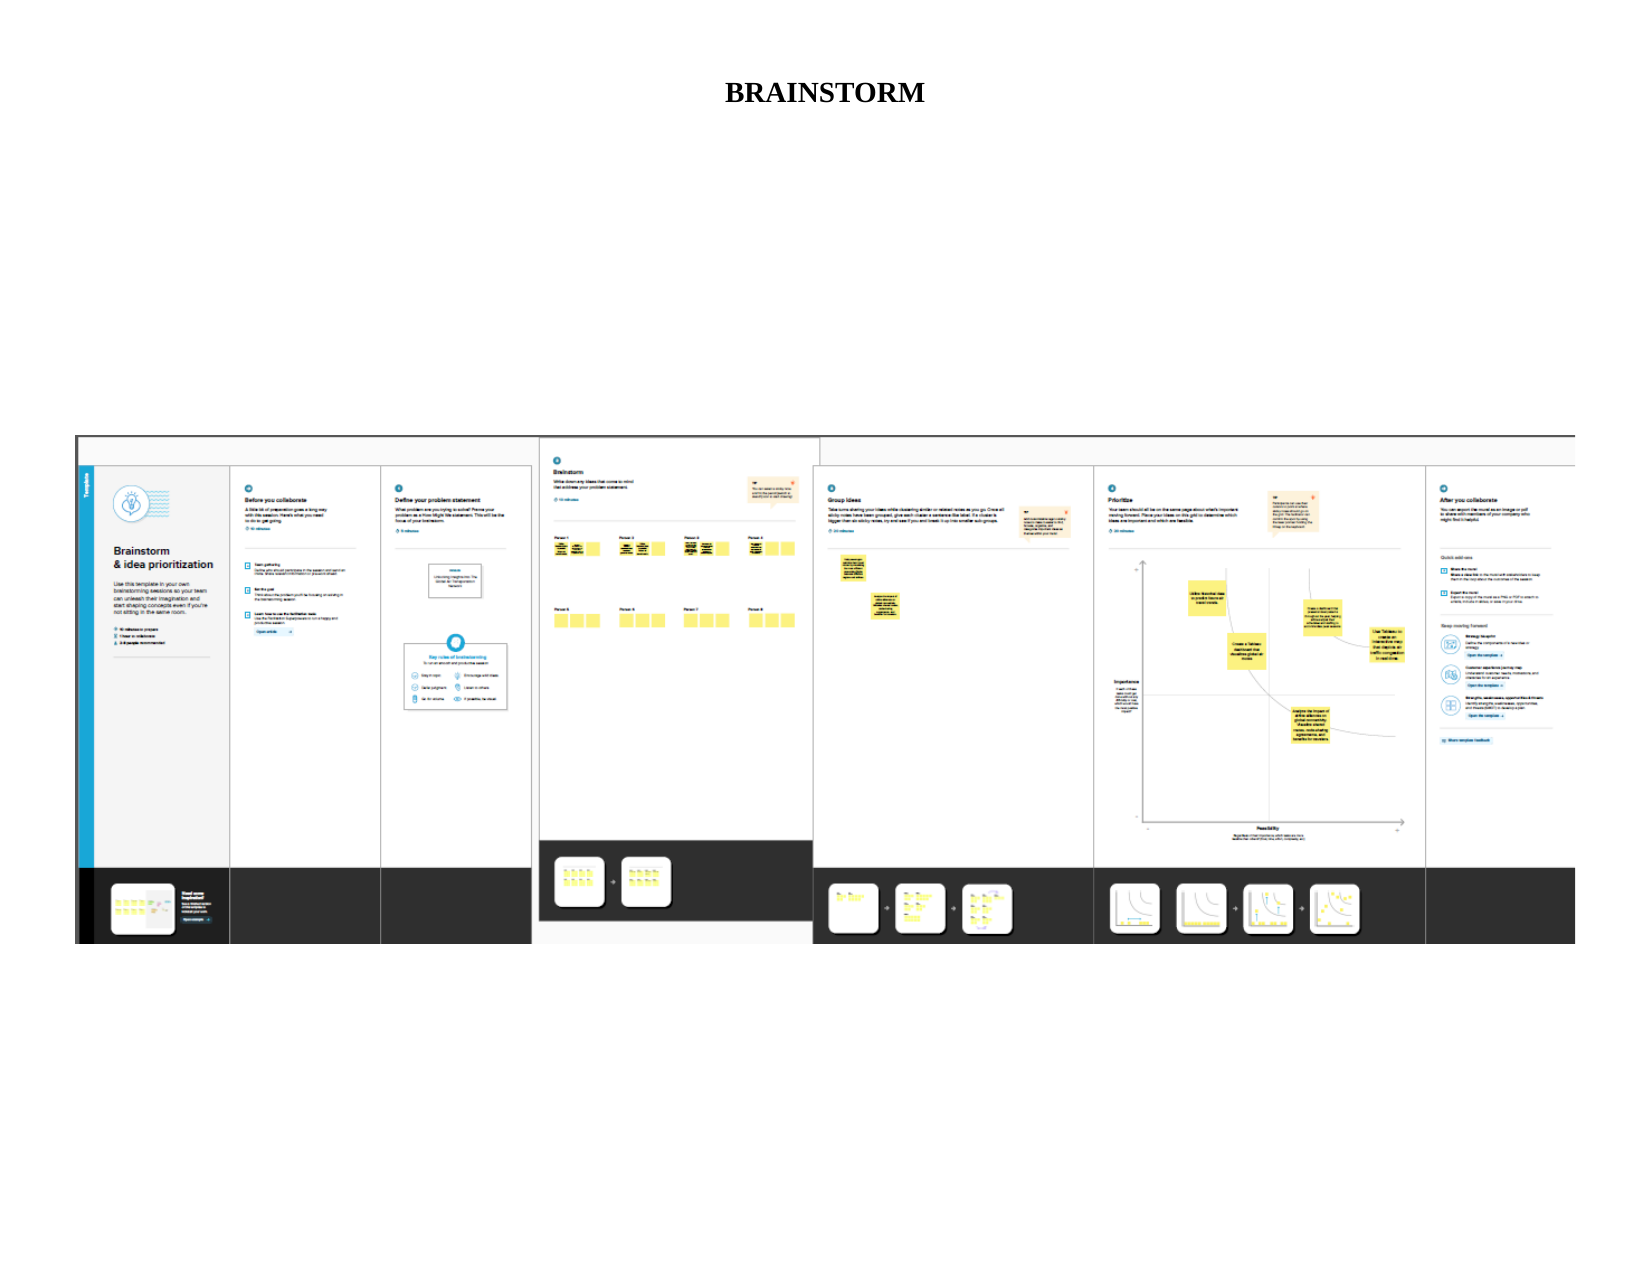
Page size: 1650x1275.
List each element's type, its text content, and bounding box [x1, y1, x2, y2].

picture [75, 435, 1575, 944]
text BRAINSTORM [75, 75, 1575, 108]
